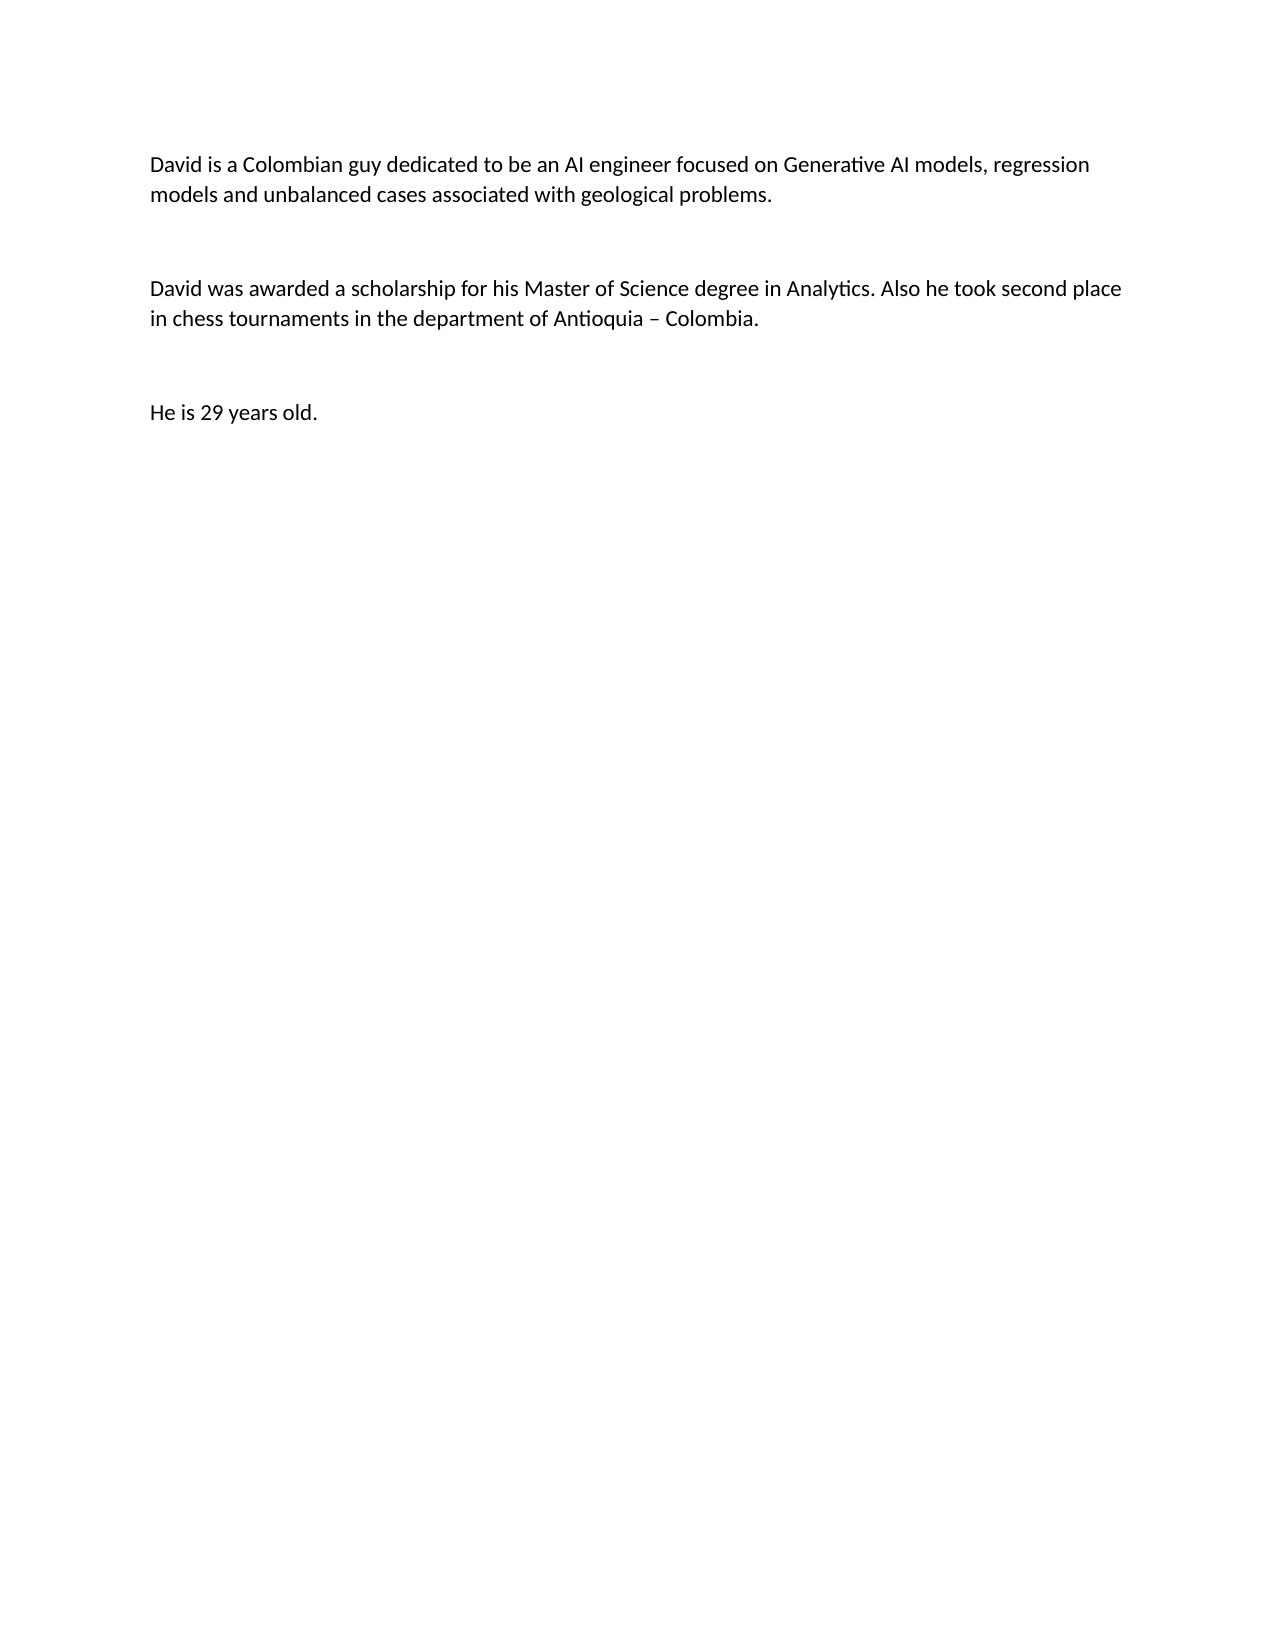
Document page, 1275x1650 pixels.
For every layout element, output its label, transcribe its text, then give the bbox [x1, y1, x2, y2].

text He is 29 years old. [150, 398, 1125, 426]
text David is a Colombian guy dedicated to be an AI engineer focused on Generative AI models, regression models and unbalanced cases associated with geological problems. [150, 150, 1125, 208]
text David was awarded a scholarship for his Master of Science degree in Analytics. Also he took second place in chess tournaments in the department of Antioquia – Colombia. [150, 274, 1125, 332]
